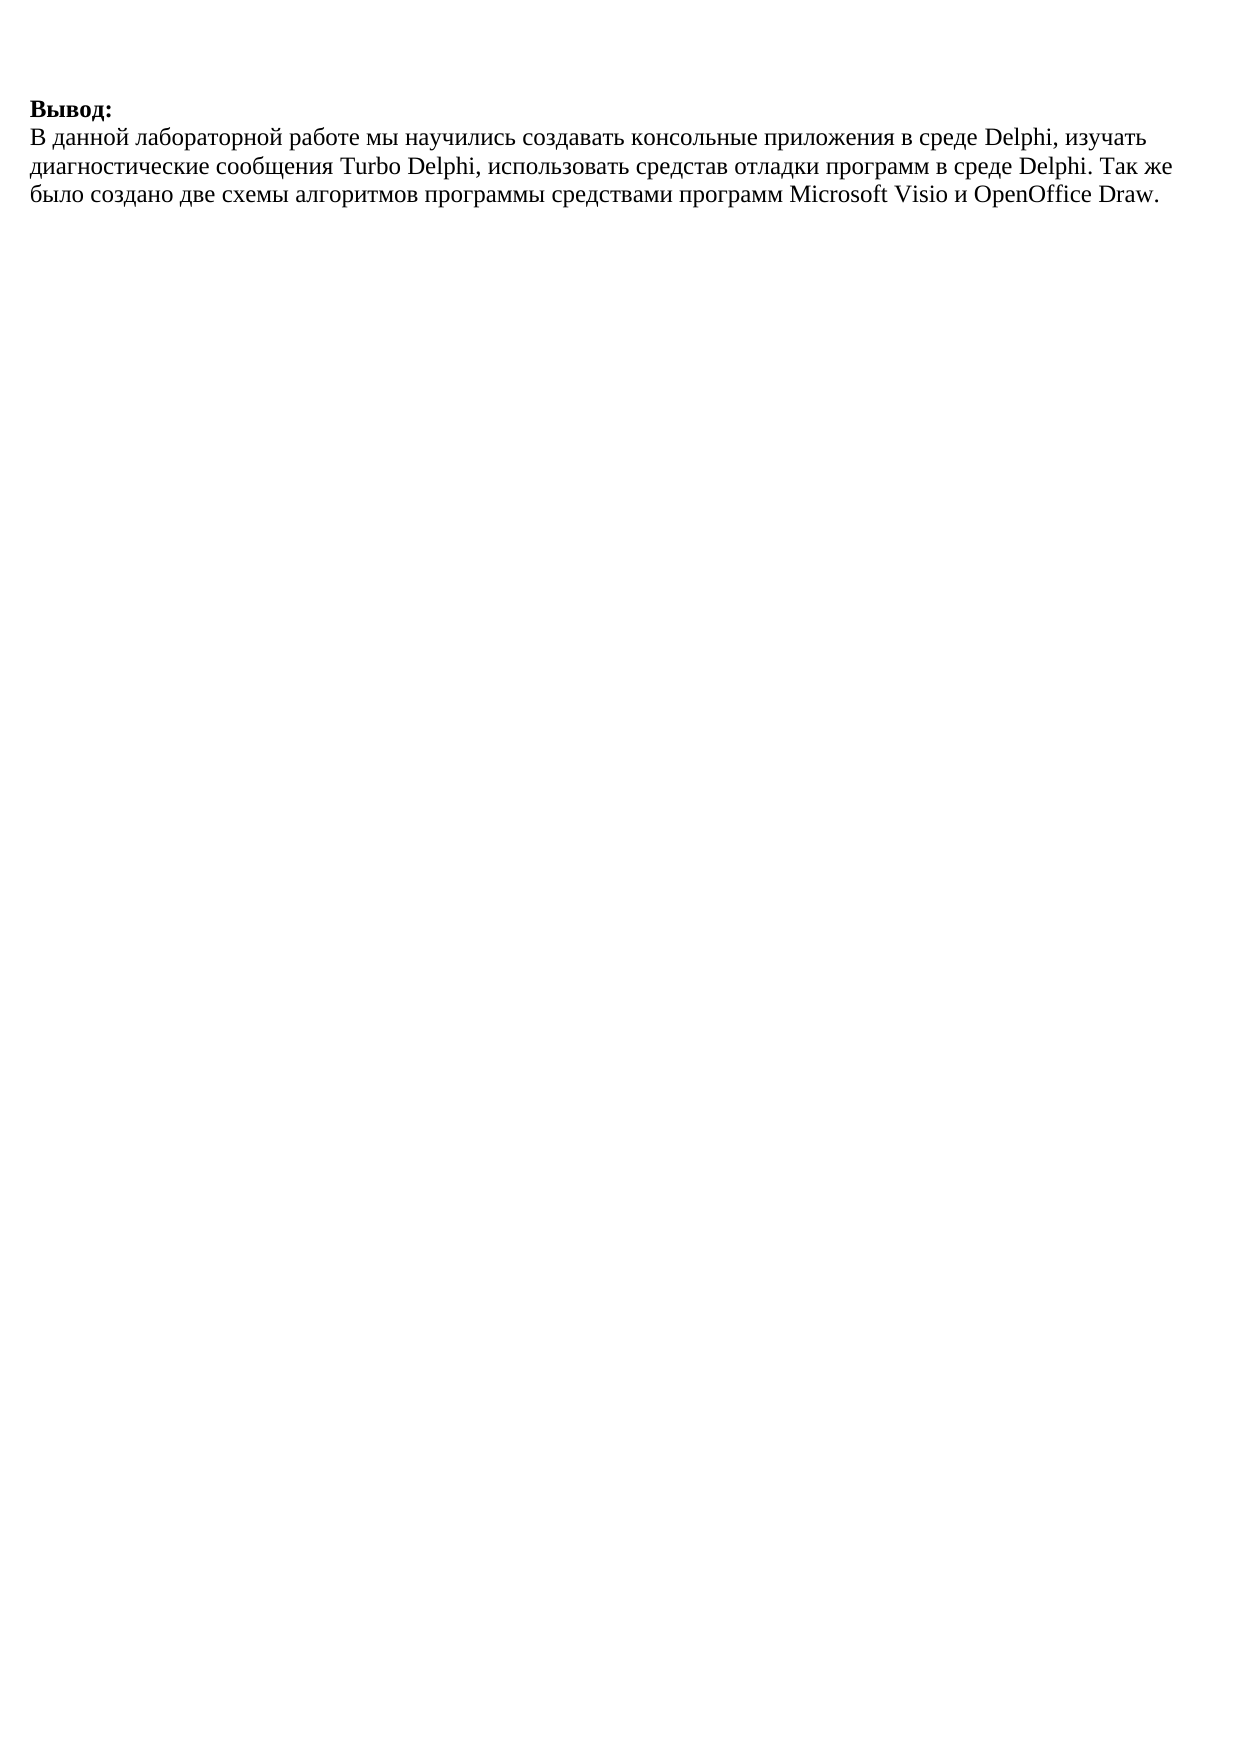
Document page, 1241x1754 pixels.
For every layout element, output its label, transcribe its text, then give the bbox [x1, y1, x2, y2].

text В данной лабораторной работе мы научились создавать консольные приложения в среде Delphi, изучать диагностические сообщения Turbo Delphi, использовать средстав отладки программ в среде Delphi. Так же было создано две схемы алгоритмов программы средствами программ Microsoft Visio и OpenOffice Draw. [29, 122, 1196, 208]
text Вывод: [29, 99, 1196, 122]
